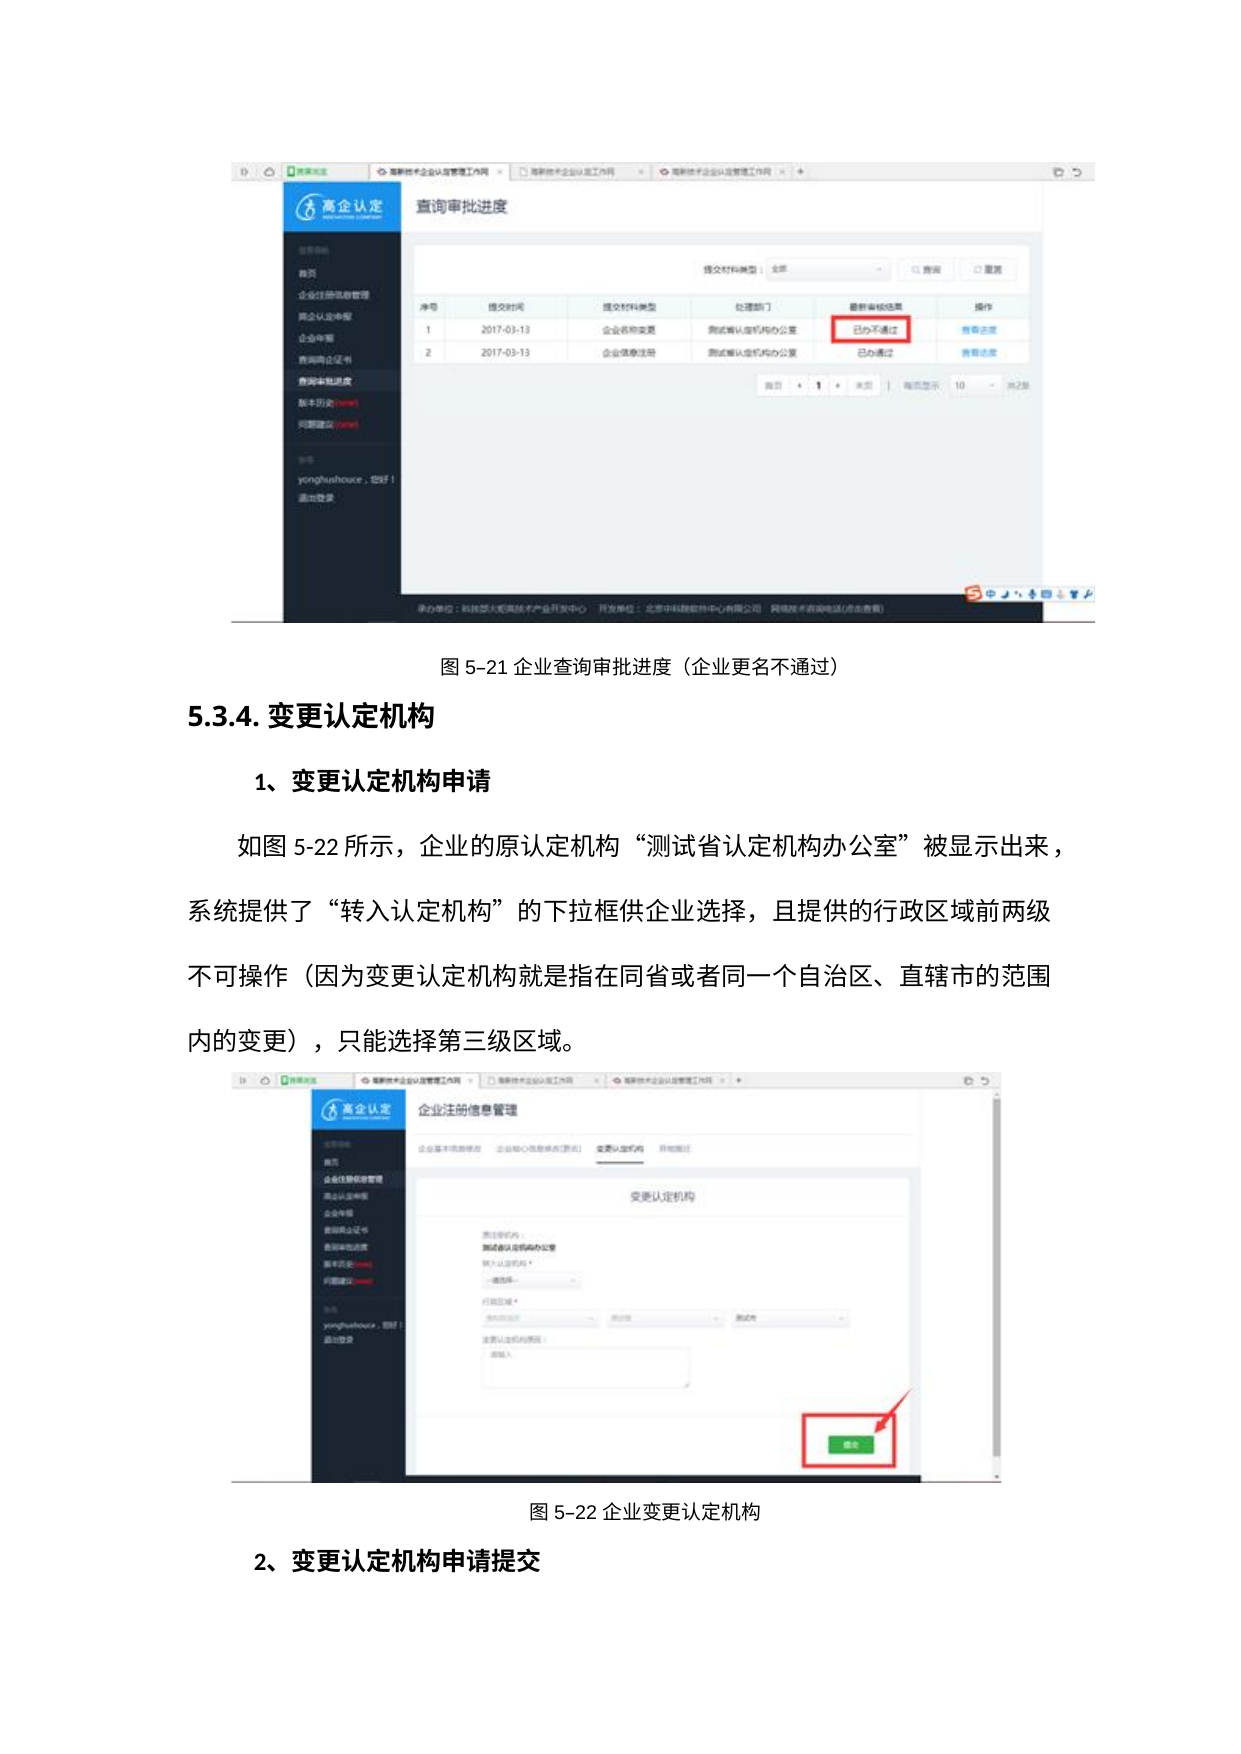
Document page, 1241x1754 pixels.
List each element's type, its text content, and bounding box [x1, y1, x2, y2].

text 2、变更认定机构申请提交 [187, 1527, 1053, 1592]
subtitle 5.3.4. 变更认定机构 [187, 682, 1053, 747]
text 1、变更认定机构申请 [187, 747, 1053, 812]
text 图 5–22 企业变更认定机构 [187, 1494, 1053, 1527]
picture [231, 162, 1096, 623]
text 图 5–21 企业查询审批进度（企业更名不通过） [187, 649, 1053, 682]
picture [231, 1072, 1002, 1483]
text 如图5-22所示，企业的原认定机构“测试省认定机构办公室”被显示出来，系统提供了“转入认定机构”的下拉框供企业选择，且提供的行政区域前两级不可操作（因为变更认定机构就是指在同省或者同一个自治区、直辖市的范围内的变更），只能选择第三级区域。 [187, 812, 1053, 1072]
